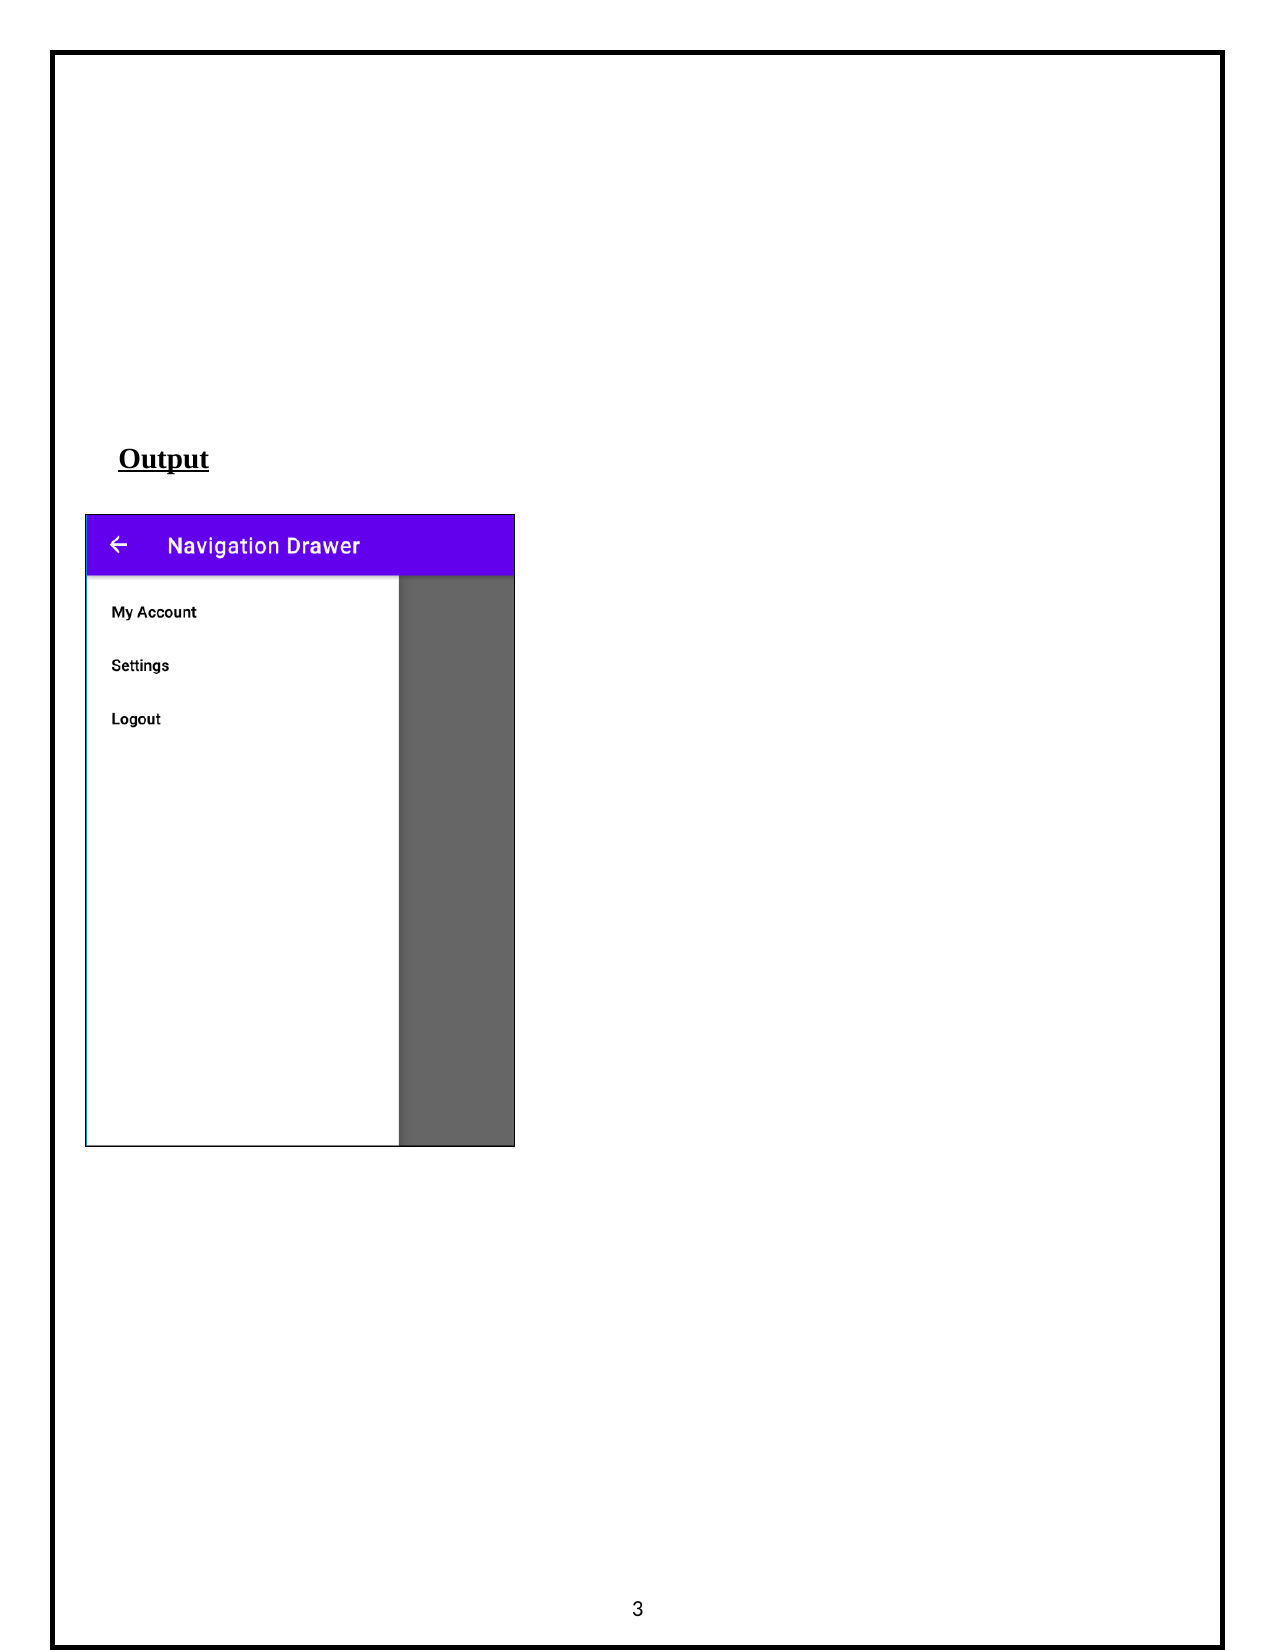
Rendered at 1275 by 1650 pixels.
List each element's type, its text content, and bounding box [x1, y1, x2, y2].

text Output [118, 441, 1157, 475]
picture [86, 515, 514, 1146]
